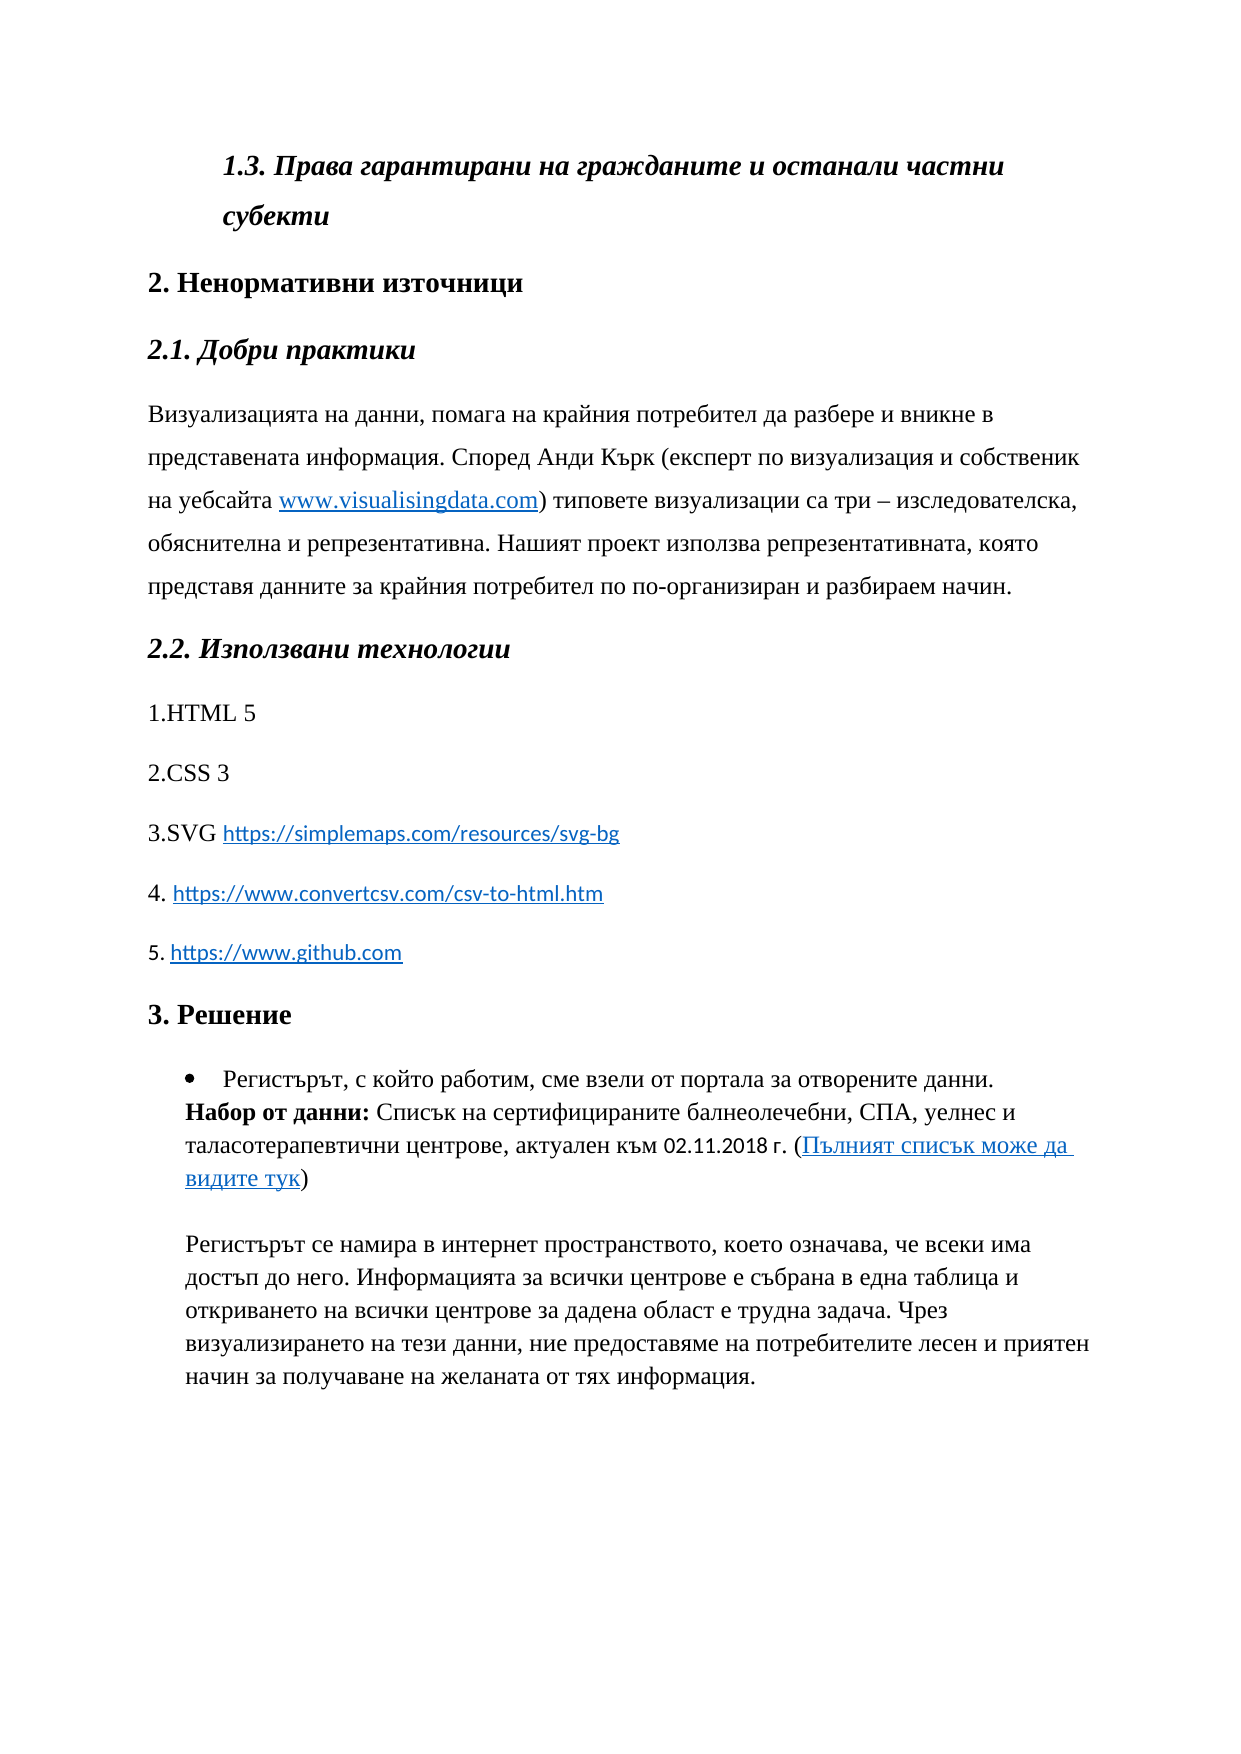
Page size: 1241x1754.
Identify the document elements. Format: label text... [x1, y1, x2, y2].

text 3. Решение [148, 997, 1093, 1030]
text Визуализацията на данни, помага на крайния потребител да разбере и вникне в представената информация. Според Анди Кърк (експерт по визуализация и собственик на уебсайта www.visualisingdata.com) типовете визуализации са три – изследователска, обяснителна и репрезентативна. Нашият проект използва репрезентативната, която представя данните за крайния потребител по по-организиран и разбираем начин. [148, 399, 1093, 600]
text 2.1. Добри практики [148, 332, 1093, 365]
list 1.3. Права гарантирани на гражданите и останали частни субекти [223, 148, 1093, 231]
text Регистърът се намира в интернет пространството, което означава, че всеки има достъп до него. Информацията за всички центрове е събрана в една таблица и откриването на всички центрове за дадена област е трудна задача. Чрез визуализирането на тези данни, ние предоставяме на потребителите лесен и приятен начин за получаване на желаната от тях информация. [185, 1229, 1093, 1390]
list Регистърът, с който работим, сме взели от портала за отворените данни. [185, 1064, 1093, 1092]
text 4. https://www.convertcsv.com/csv-to-html.htm [148, 878, 1093, 907]
text 2.CSS 3 [148, 758, 1093, 787]
text 2. Ненормативни източници [148, 265, 1093, 298]
text 3.SVG https://simplemaps.com/resources/svg-bg [148, 818, 1093, 847]
text Набор от данни: Списък на сертифицираните балнеолечебни, СПА, уелнес и таласотерапевтични центрове, актуален към 02.11.2018 г. (Пълният списък може да видите тук) [185, 1097, 1093, 1192]
text 5. https://www.github.com [148, 938, 1093, 966]
text 1.HTML 5 [148, 698, 1093, 727]
text 2.2. Използвани технологии [148, 631, 1093, 665]
